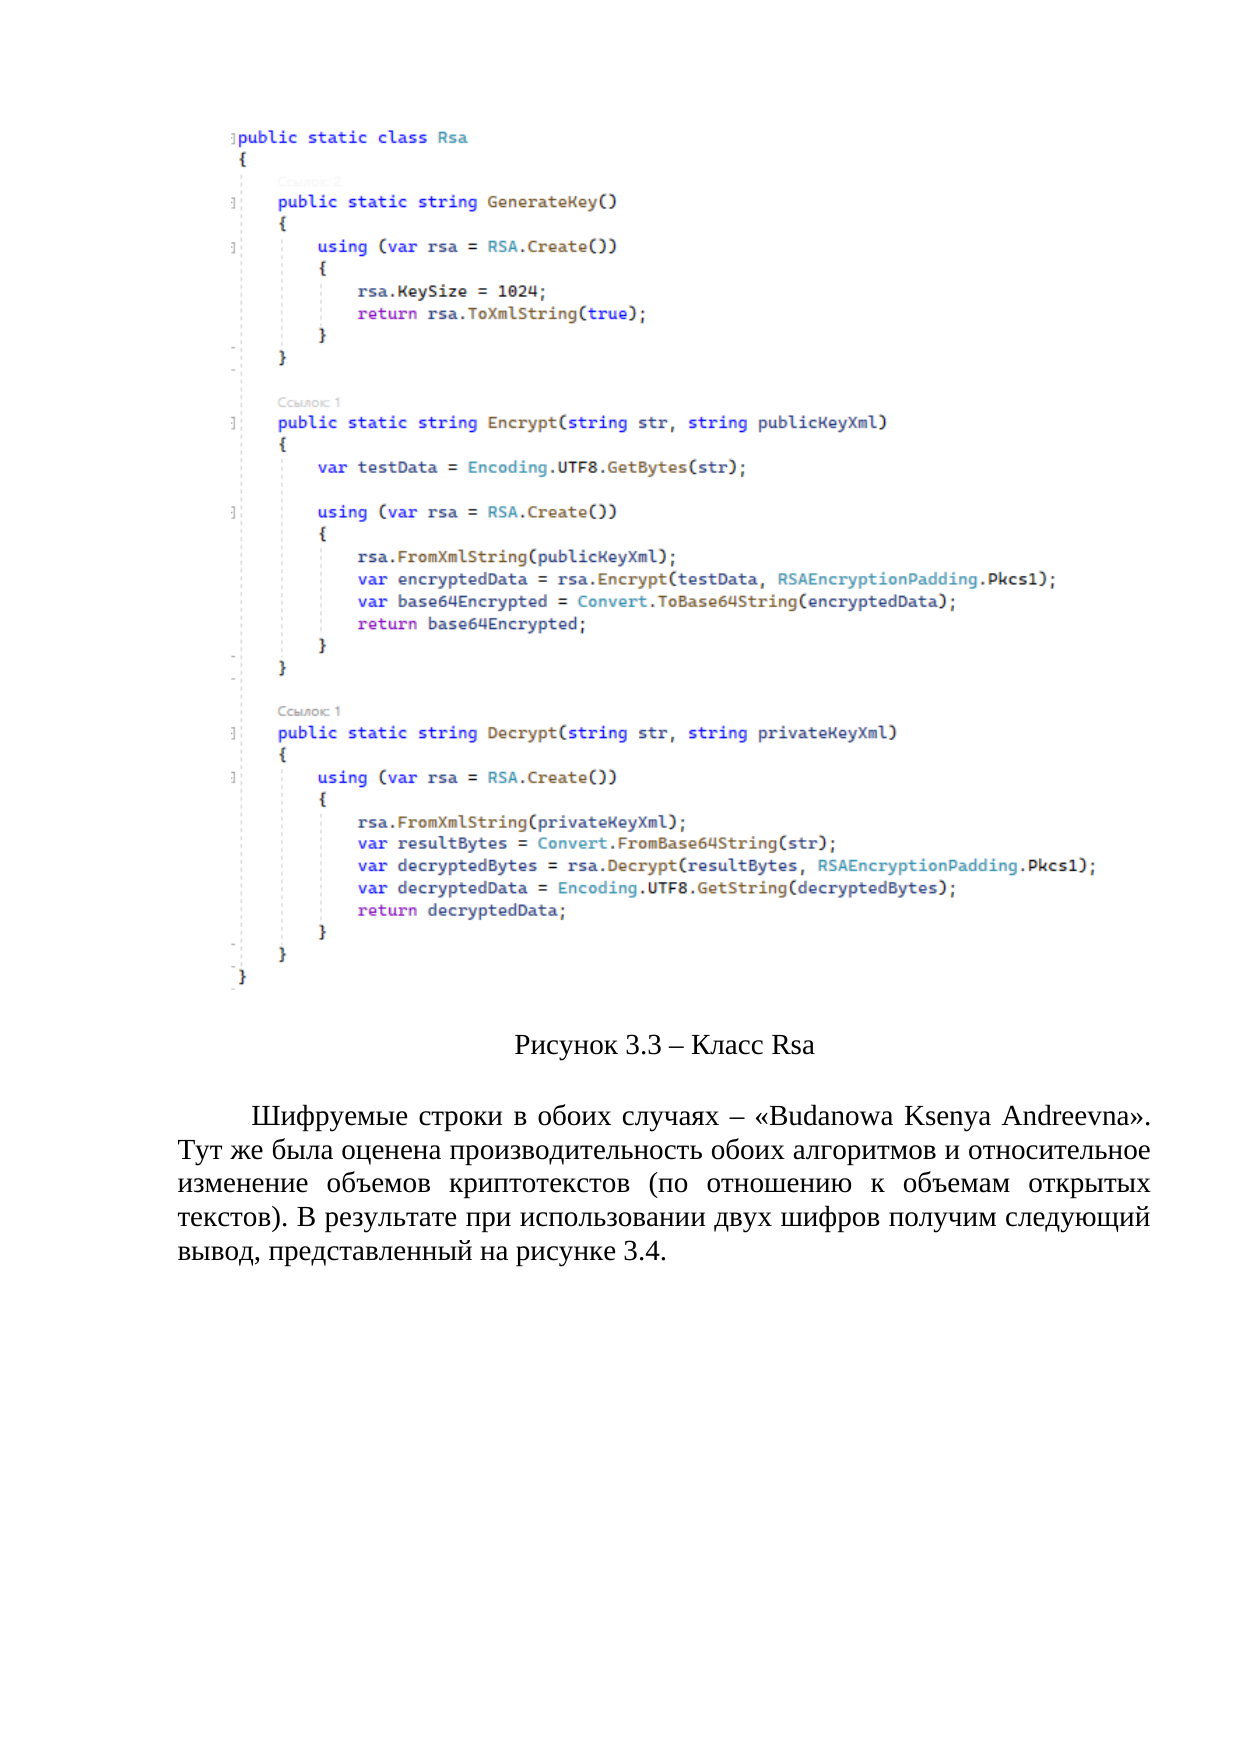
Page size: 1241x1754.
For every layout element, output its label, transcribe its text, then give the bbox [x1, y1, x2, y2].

text Рисунок 3.3 – Класс Rsa [177, 1027, 1152, 1061]
text Шифруемые строки в обоих случаях – «Budanowa Ksenya Andreevna». Тут же была оценена производительность обоих алгоритмов и относительное изменение объемов криптотекстов (по отношению к объемам открытых текстов). В результате при использовании двух шифров получим следующий вывод, представленный на рисунке 3.4. [177, 1098, 1152, 1266]
picture [231, 118, 1098, 990]
